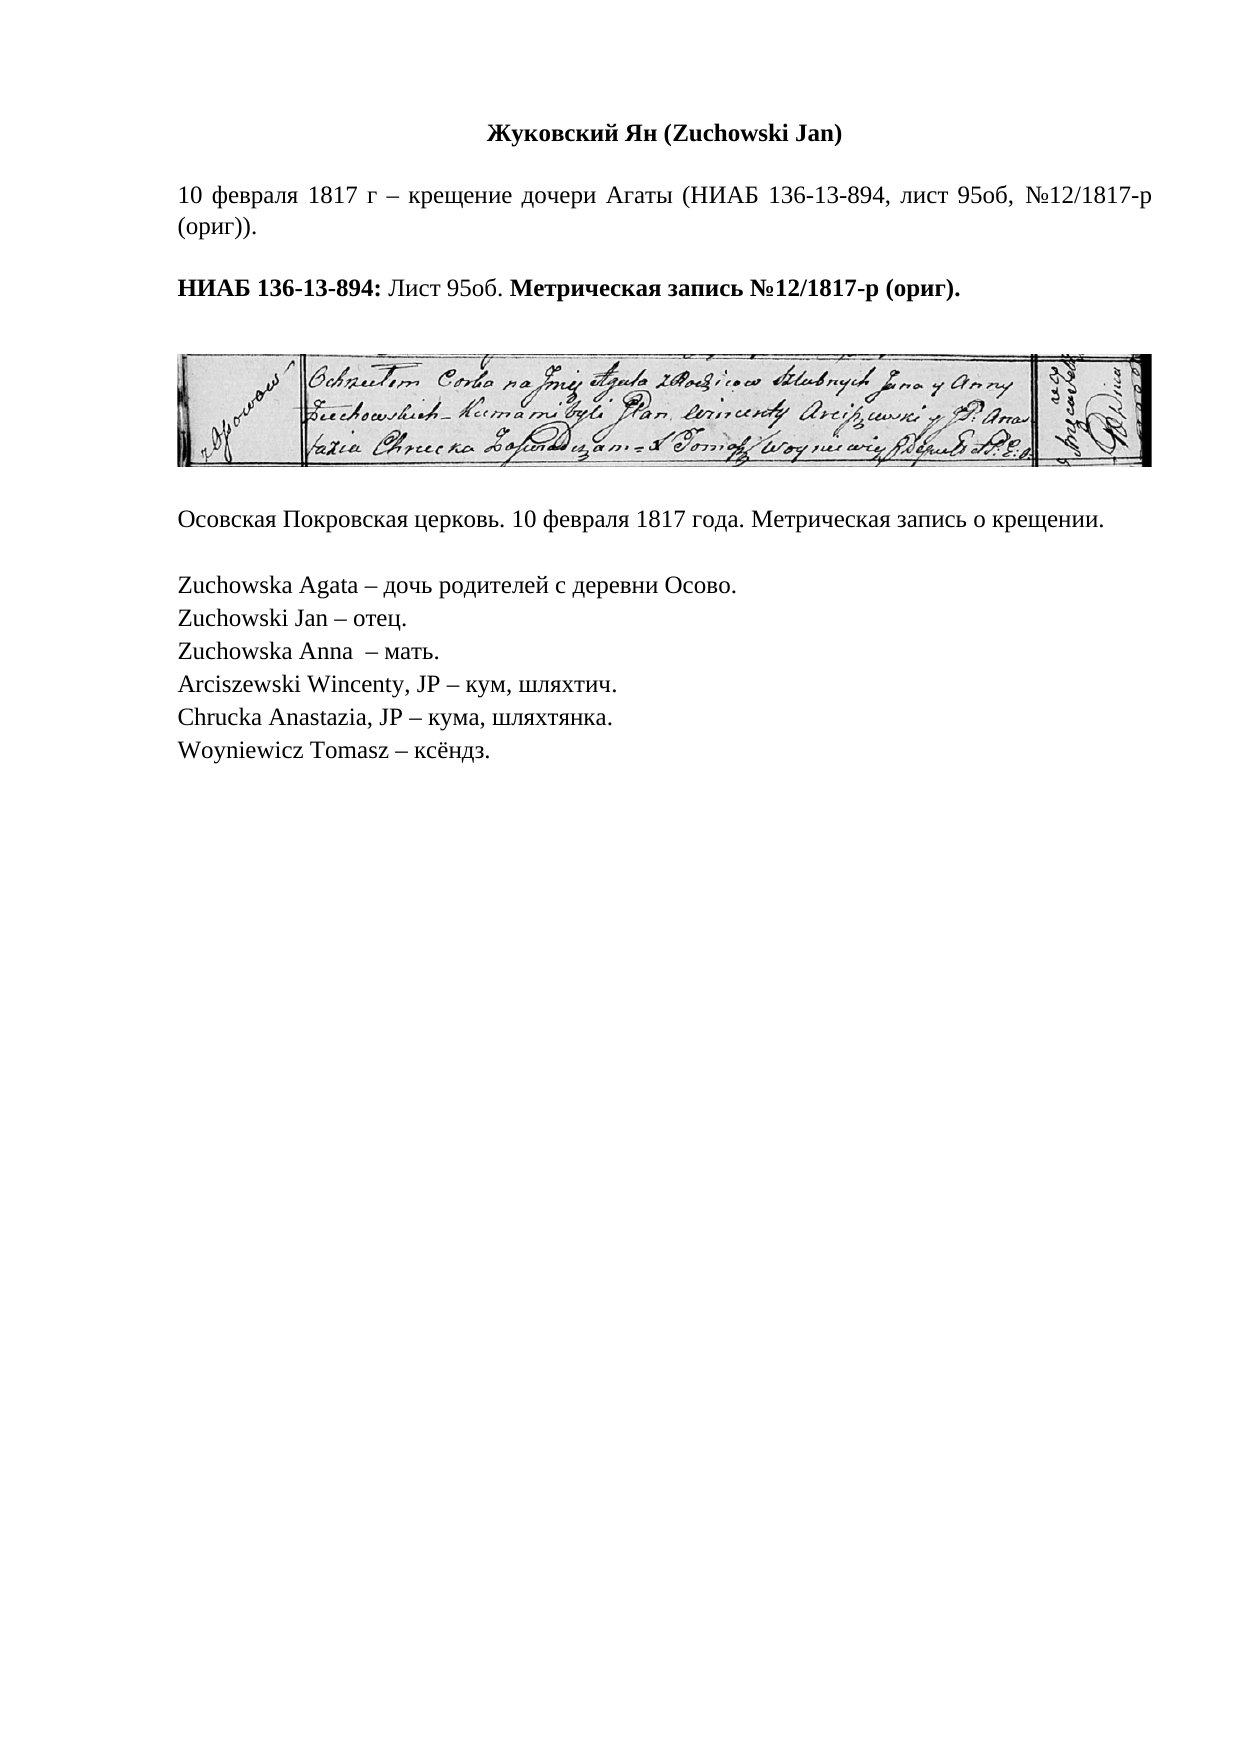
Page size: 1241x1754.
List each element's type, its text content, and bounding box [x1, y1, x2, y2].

text Осовская Покровская церковь. 10 февраля 1817 года. Метрическая запись о крещении. [177, 504, 1152, 533]
picture [177, 354, 1152, 467]
text Arciszewski Wincenty, JP – кум, шляхтич. [177, 669, 1152, 698]
text Woyniewicz Tomasz – ксёндз. [177, 735, 1152, 764]
text 10 февраля 1817 г – крещение дочери Агаты (НИАБ 136-13-894, лист 95об, №12/1817-р (ориг)). [177, 180, 1152, 240]
text НИАБ 136-13-894: Лист 95об. Метрическая запись №12/1817-р (ориг). [177, 273, 1152, 302]
text Zuchowska Anna – мать. [177, 636, 1152, 665]
text Zuchowska Agata – дочь родителей с деревни Осовo. [177, 570, 1152, 599]
text Chrucka Anastazia, JP – кума, шляхтянка. [177, 702, 1152, 731]
text Жуковский Ян (Zuchowski Jan) [177, 118, 1152, 147]
text Zuchowski Jan – отец. [177, 603, 1152, 632]
